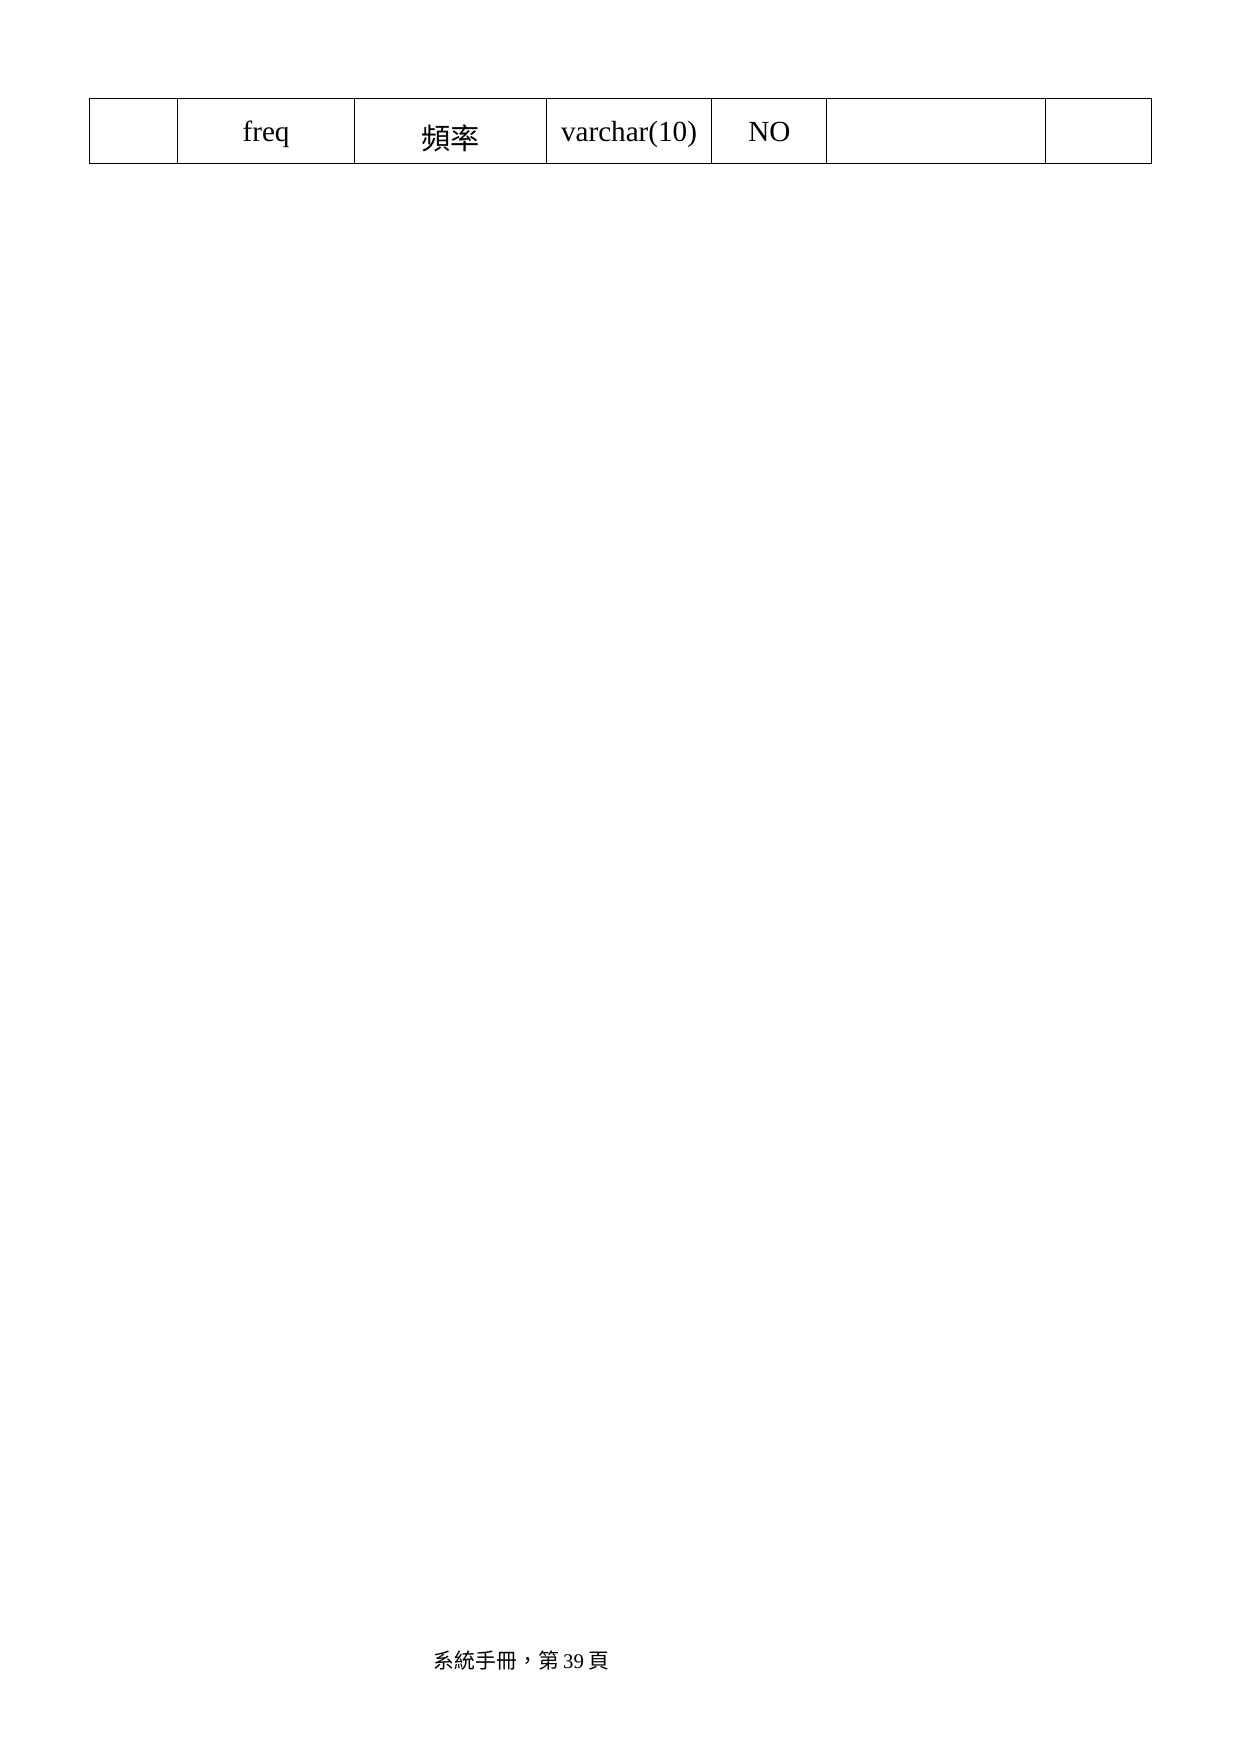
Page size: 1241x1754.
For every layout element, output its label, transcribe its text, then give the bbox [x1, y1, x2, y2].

table_cell freq [178, 99, 354, 163]
table_cell [90, 99, 177, 163]
table_cell varchar(10) [547, 99, 711, 163]
table_cell NO [712, 99, 826, 163]
table_cell [1046, 99, 1151, 163]
table_cell 頻率 [355, 99, 546, 163]
table_cell [827, 99, 1045, 163]
